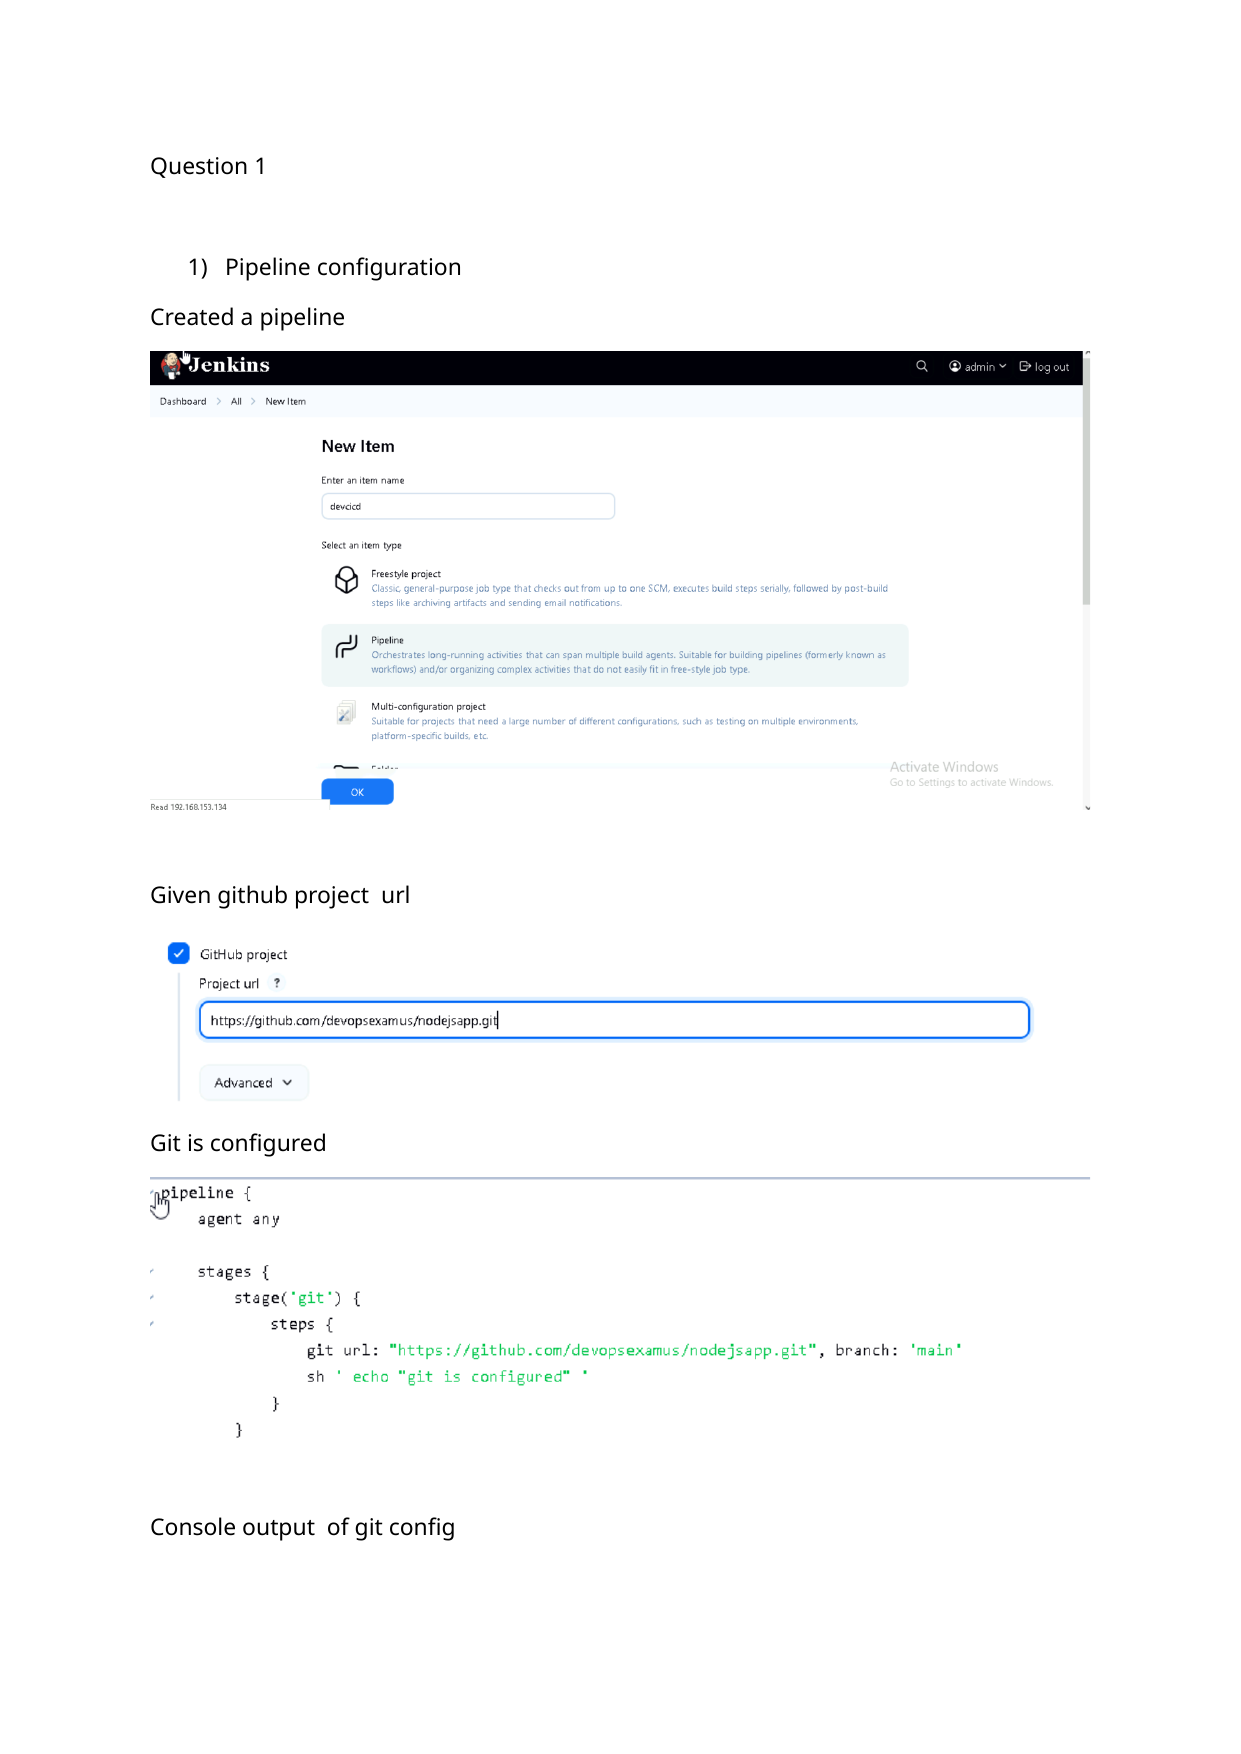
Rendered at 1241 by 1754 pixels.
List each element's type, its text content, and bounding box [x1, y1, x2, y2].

text Git is configured [150, 1127, 1090, 1159]
picture [150, 1177, 1091, 1442]
text Created a pipeline [150, 301, 1090, 332]
text Console output of git config [150, 1511, 1090, 1542]
text Question 1 [150, 150, 1090, 181]
text Given github project url [150, 879, 1090, 910]
picture [150, 929, 1091, 1109]
picture [150, 351, 1091, 810]
list Pipeline configuration [187, 251, 1090, 282]
